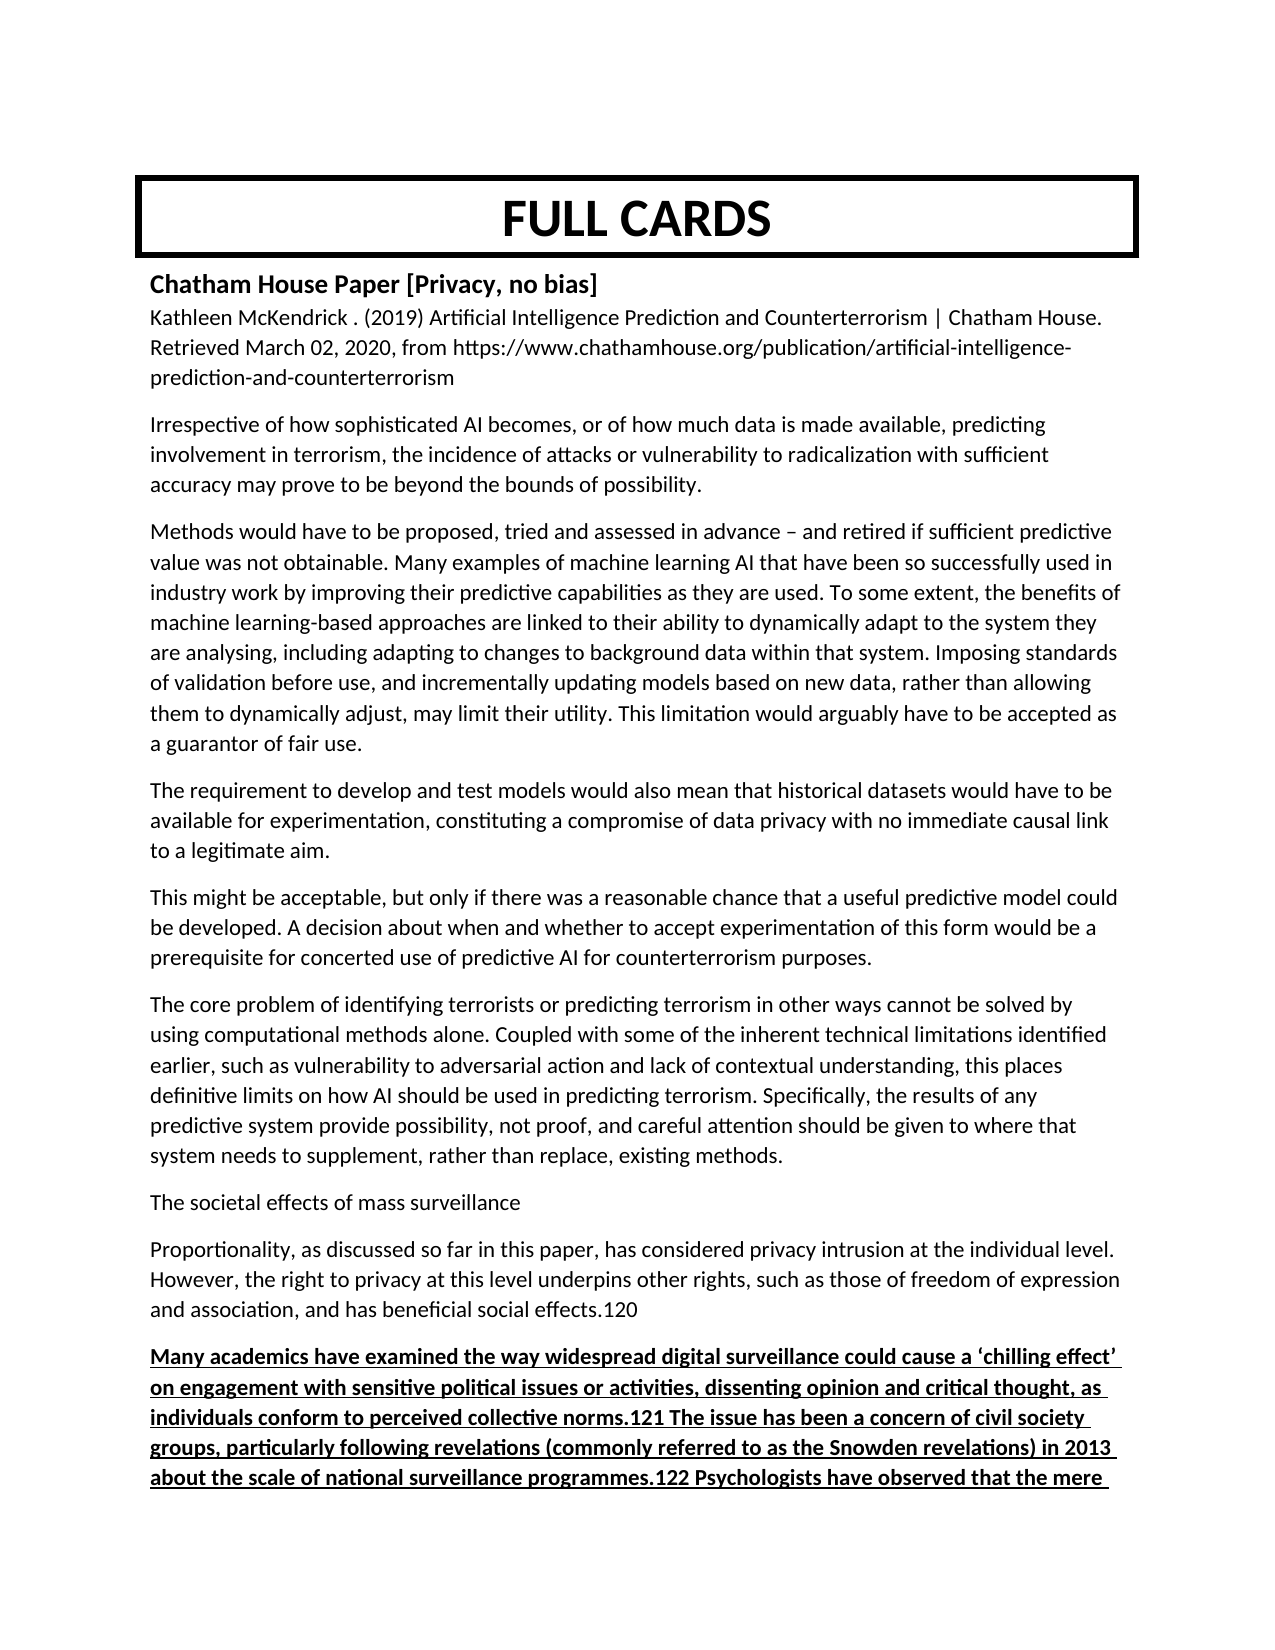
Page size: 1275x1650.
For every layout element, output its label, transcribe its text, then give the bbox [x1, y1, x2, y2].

text The societal effects of mass surveillance [150, 1188, 1125, 1216]
text Methods would have to be proposed, tried and assessed in advance – and retired if sufficient predictive value was not obtainable. Many examples of machine learning AI that have been so successfully used in industry work by improving their predictive capabilities as they are used. To some extent, the benefits of machine learning-based approaches are linked to their ability to dynamically adapt to the system they are analysing, including adapting to changes to background data within that system. Imposing standards of validation before use, and incrementally updating models based on new data, rather than allowing them to dynamically adjust, may limit their utility. This limitation would arguably have to be accepted as a guarantor of fair use. [150, 517, 1125, 757]
text Proportionality, as discussed so far in this paper, has considered privacy intrusion at the individual level. However, the right to privacy at this level underpins other rights, such as those of freedom of expression and association, and has beneficial social effects.120 [150, 1235, 1125, 1323]
text Irrespective of how sophisticated AI becomes, or of how much data is made available, predicting involvement in terrorism, the incidence of attacks or vulnerability to radicalization with sufficient accuracy may prove to be beyond the bounds of possibility. [150, 410, 1125, 498]
subtitle FULL CARDS [142, 181, 1133, 252]
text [150, 1342, 1125, 1491]
text Kathleen McKendrick . (2019) Artificial Intelligence Prediction and Counterterrorism | Chatham House. Retrieved March 02, 2020, from https://www.chathamhouse.org/publication/artificial-intelligence-prediction-and-counterterrorism [150, 303, 1125, 391]
text This might be acceptable, but only if there was a reasonable chance that a useful predictive model could be developed. A decision about when and whether to accept experimentation of this form would be a prerequisite for concerted use of predictive AI for counterterrorism purposes. [150, 883, 1125, 971]
text The requirement to develop and test models would also mean that historical datasets would have to be available for experimentation, constituting a compromise of data privacy with no immediate causal link to a legitimate aim. [150, 776, 1125, 864]
subtitle Chatham House Paper [Privacy, no bias] [150, 267, 1125, 300]
text The core problem of identifying terrorists or predicting terrorism in other ways cannot be solved by using computational methods alone. Coupled with some of the inherent technical limitations identified earlier, such as vulnerability to adversarial action and lack of contextual understanding, this places definitive limits on how AI should be used in predicting terrorism. Specifically, the results of any predictive system provide possibility, not proof, and careful attention should be given to where that system needs to supplement, rather than replace, existing methods. [150, 990, 1125, 1169]
